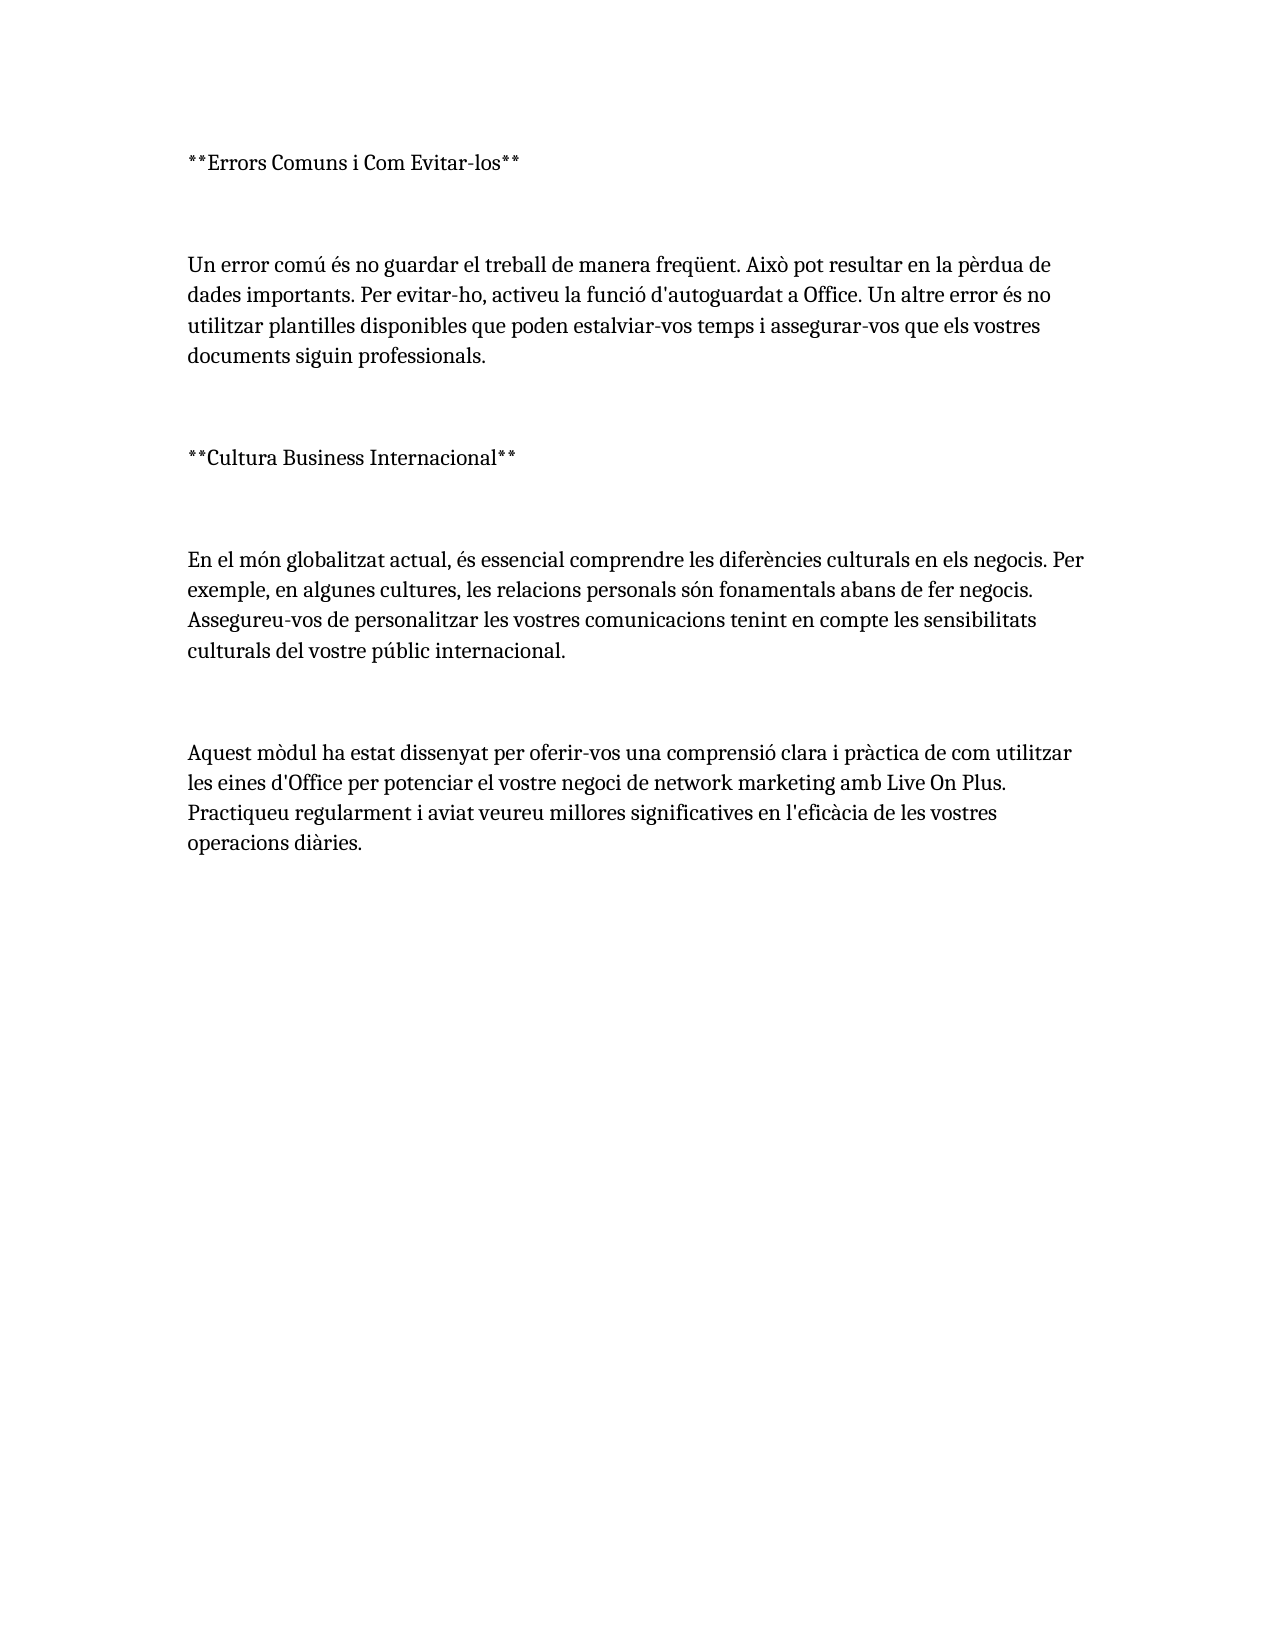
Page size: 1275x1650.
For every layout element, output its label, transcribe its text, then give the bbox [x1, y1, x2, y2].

text **Errors Comuns i Com Evitar-los** [187, 150, 1087, 176]
text Un error comú és no guardar el treball de manera freqüent. Això pot resultar en la pèrdua de dades importants. Per evitar-ho, activeu la funció d'autoguardat a Office. Un altre error és no utilitzar plantilles disponibles que poden estalviar-vos temps i assegurar-vos que els vostres documents siguin professionals. [187, 252, 1087, 369]
text En el món globalitzat actual, és essencial comprendre les diferències culturals en els negocis. Per exemple, en algunes cultures, les relacions personals són fonamentals abans de fer negocis. Assegureu-vos de personalitzar les vostres comunicacions tenint en compte les sensibilitats culturals del vostre públic internacional. [187, 547, 1087, 664]
text **Cultura Business Internacional** [187, 445, 1087, 471]
text Aquest mòdul ha estat dissenyat per oferir-vos una comprensió clara i pràctica de com utilitzar les eines d'Office per potenciar el vostre negoci de network marketing amb Live On Plus. Practiqueu regularment i aviat veureu millores significatives en l'eficàcia de les vostres operacions diàries. [187, 739, 1087, 857]
